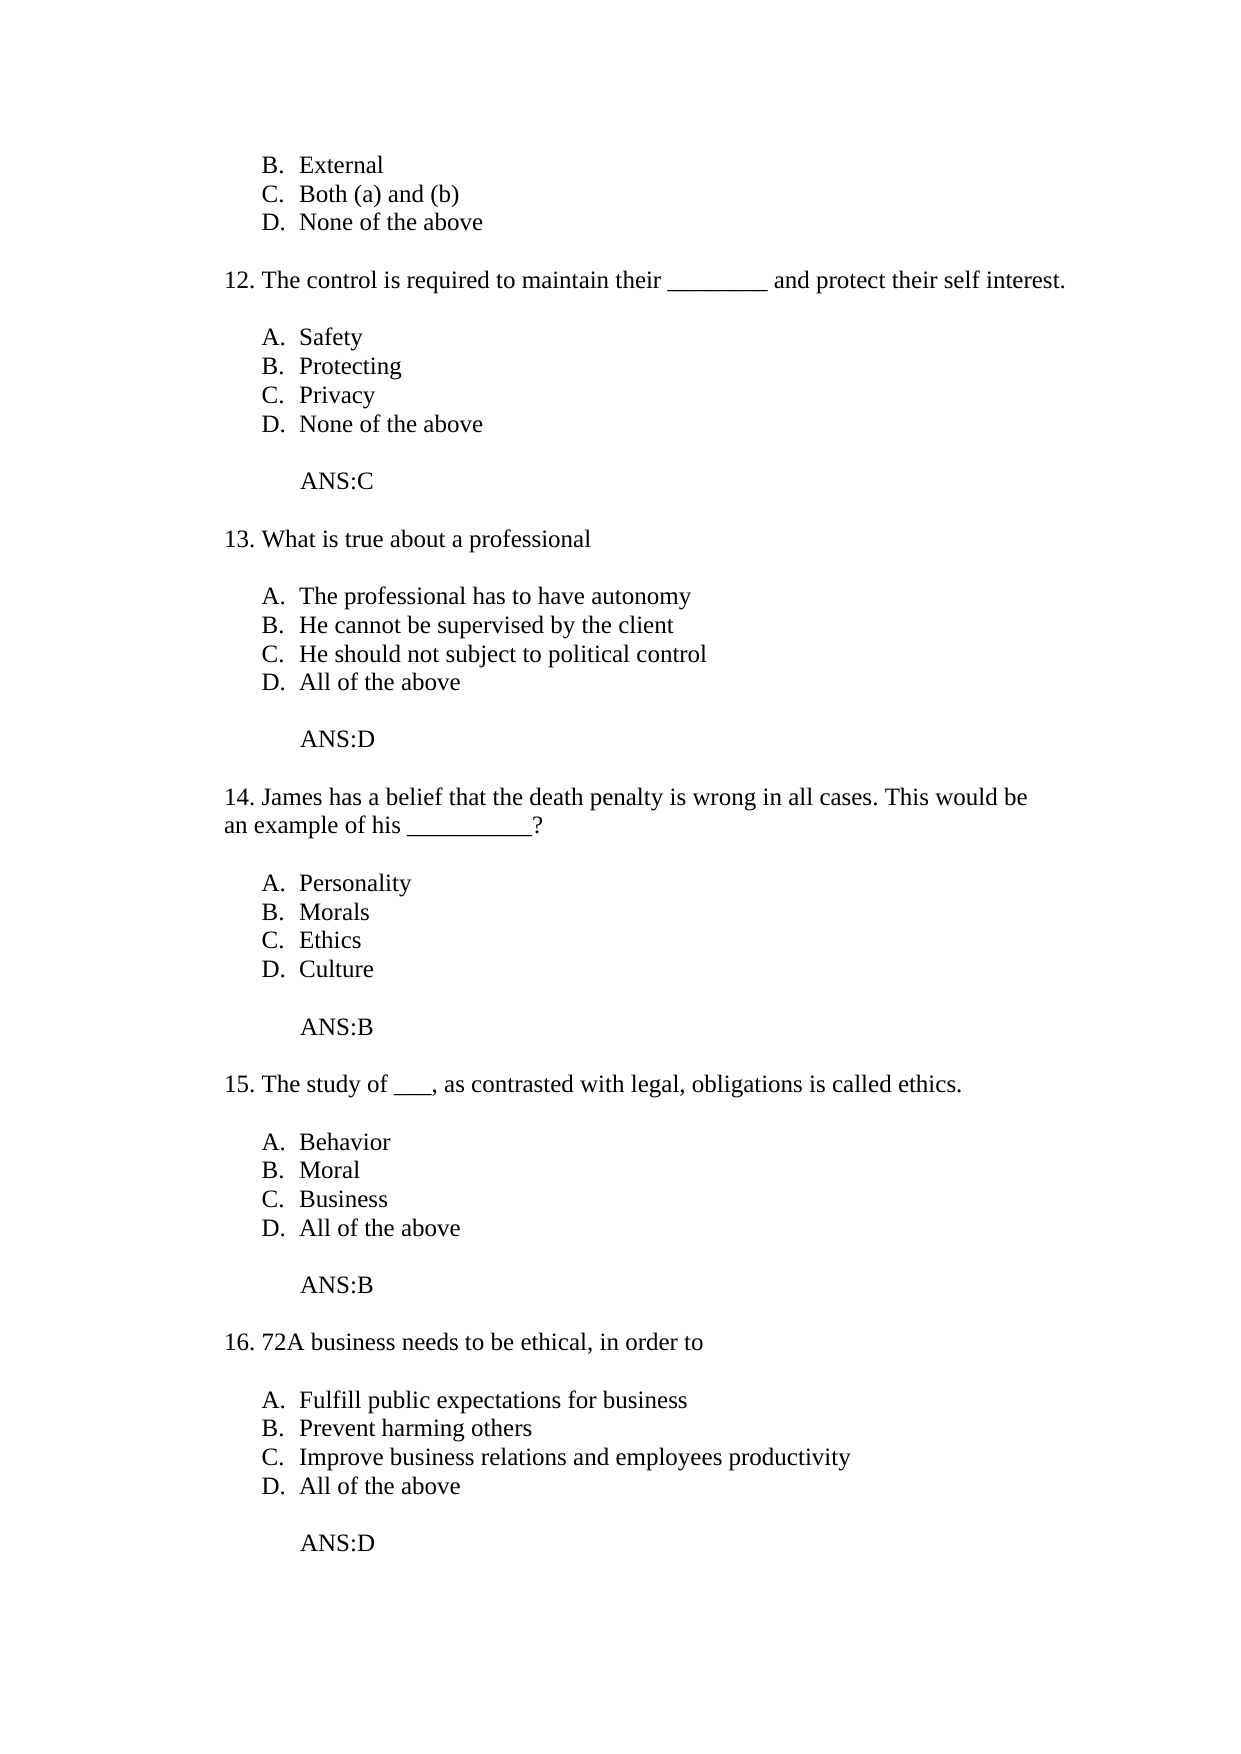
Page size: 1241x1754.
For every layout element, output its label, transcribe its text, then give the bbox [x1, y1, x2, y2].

list Both (a) and (b) [261, 179, 1090, 207]
text an example of his __________? [224, 811, 1090, 839]
list All of the above [261, 1471, 1090, 1500]
list Safety [261, 322, 1090, 351]
list All of the above [261, 667, 1090, 696]
list Personality [261, 868, 1090, 897]
list Behavior [261, 1127, 1090, 1156]
list External [261, 150, 1090, 179]
list Moral [261, 1156, 1090, 1184]
list Improve business relations and employees productivity [261, 1442, 1090, 1471]
list He cannot be supervised by the client [261, 610, 1090, 639]
list He should not subject to political control [261, 639, 1090, 667]
text 14. James has a belief that the death penalty is wrong in all cases. This would be [224, 782, 1090, 811]
list Culture [261, 954, 1090, 983]
list Fulfill public expectations for business [261, 1385, 1090, 1413]
text 12. The control is required to maintain their ________ and protect their self interest. [224, 265, 1090, 294]
text ANS:C [150, 466, 1090, 495]
list Business [261, 1184, 1090, 1213]
list Morals [261, 897, 1090, 926]
list Prevent harming others [261, 1413, 1090, 1442]
list All of the above [261, 1213, 1090, 1242]
list The professional has to have autonomy [261, 581, 1090, 610]
list Privacy [261, 380, 1090, 409]
list None of the above [261, 207, 1090, 236]
list None of the above [261, 409, 1090, 437]
text ANS:D [150, 1528, 1090, 1557]
text ANS:B [150, 1012, 1090, 1041]
list Ethics [261, 926, 1090, 954]
text 15. The study of ___, as contrasted with legal, obligations is called ethics. [224, 1069, 1090, 1098]
text 13. What is true about a professional [224, 524, 1090, 552]
text ANS:D [150, 724, 1090, 753]
text 16. 72A business needs to be ethical, in order to [224, 1327, 1090, 1356]
list Protecting [261, 351, 1090, 380]
text ANS:B [150, 1270, 1090, 1298]
